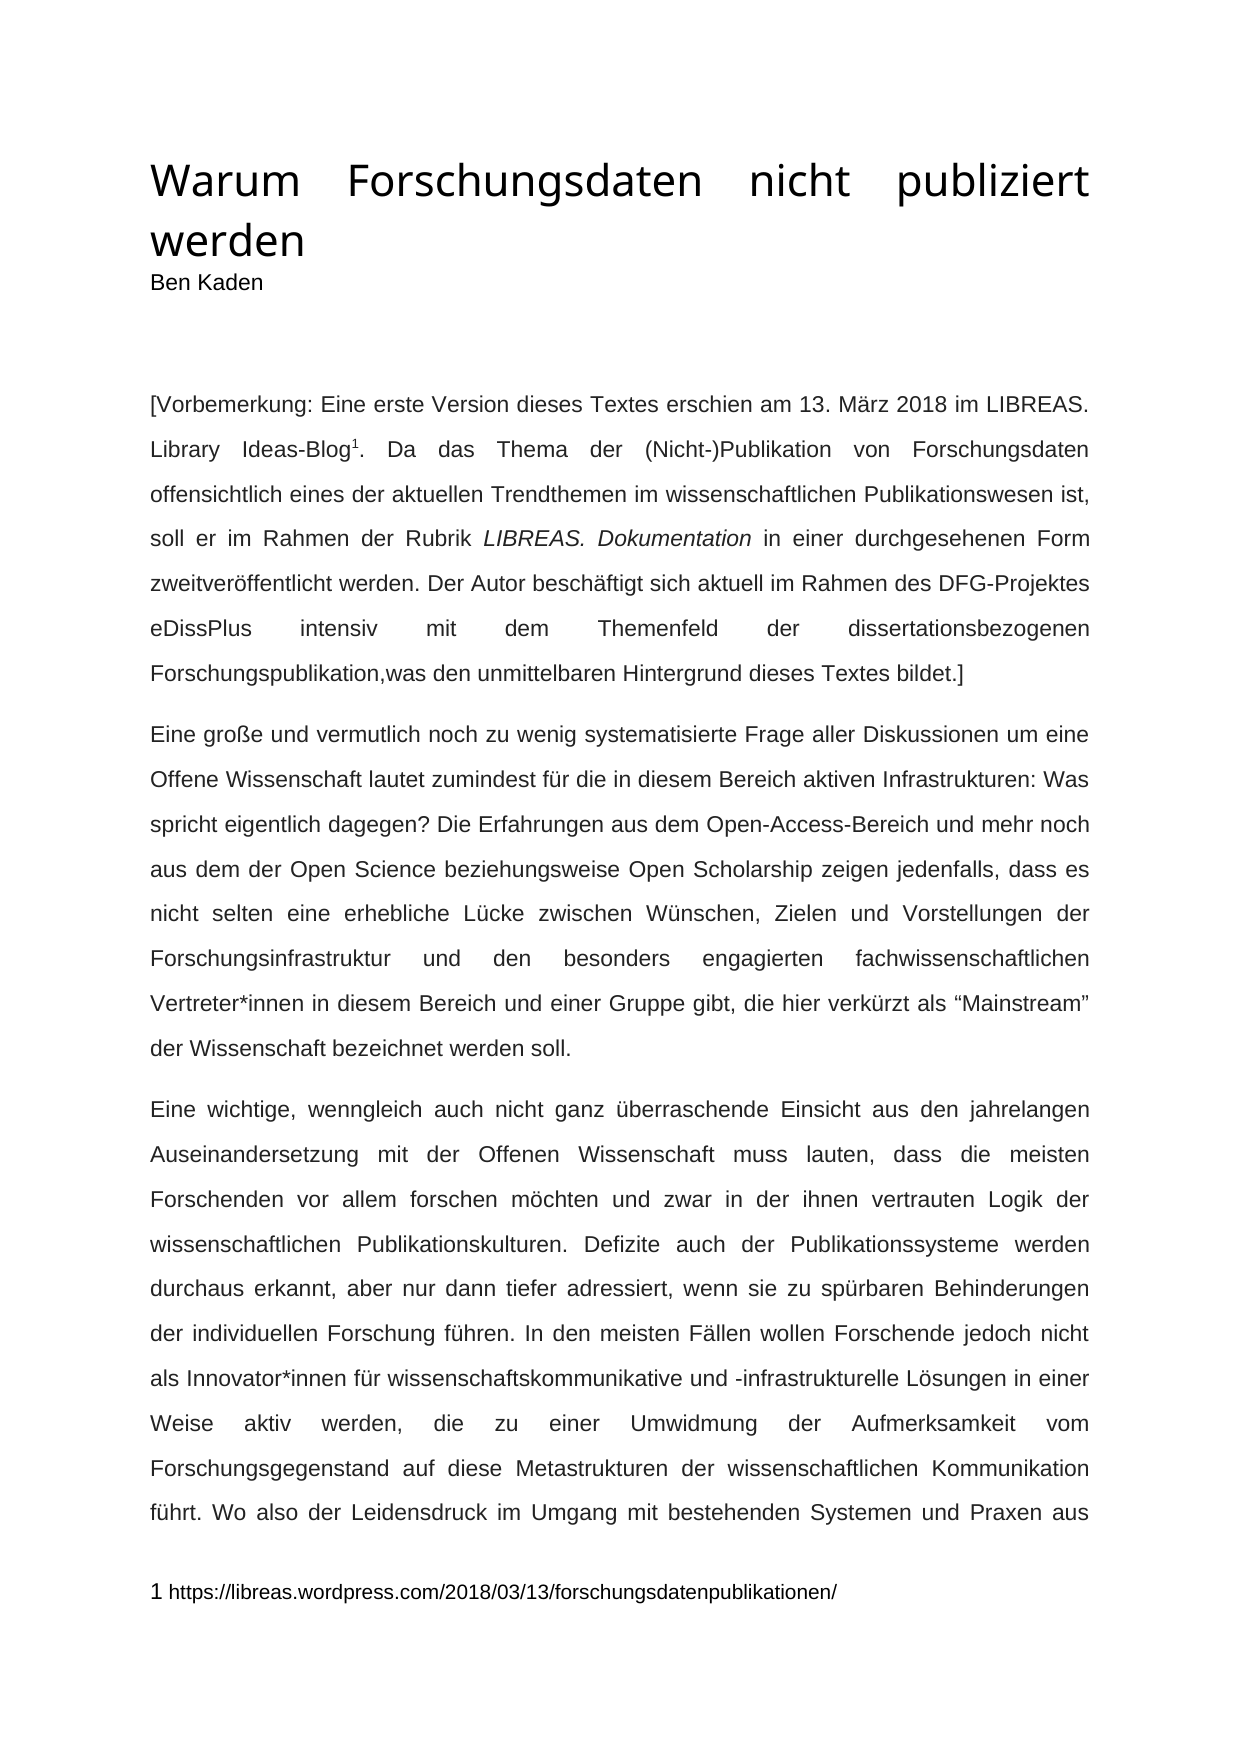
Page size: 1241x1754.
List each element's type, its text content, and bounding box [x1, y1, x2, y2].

title Warum Forschungsdaten nicht publiziert werden [150, 150, 1090, 269]
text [150, 1096, 1090, 1526]
text [Vorbemerkung: Eine erste Version dieses Textes erschien am 13. März 2018 im LIBREAS. Library Ideas-Blog. Da das Thema der (Nicht-)Publikation von Forschungsdaten offensichtlich eines der aktuellen Trendthemen im wissenschaftlichen Publikationswesen ist, soll er im Rahmen der Rubrik LIBREAS. Dokumentation in einer durchgesehenen Form zweitveröffentlicht werden. Der Autor beschäftigt sich aktuell im Rahmen des DFG-Projektes eDissPlus intensiv mit dem Themenfeld der dissertationsbezogenen Forschungspublikation,was den unmittelbaren Hintergrund dieses Textes bildet.] [150, 391, 1090, 686]
text Ben Kaden [150, 269, 1090, 296]
text Eine große und vermutlich noch zu wenig systematisierte Frage aller Diskussionen um eine Offene Wissenschaft lautet zumindest für die in diesem Bereich aktiven Infrastrukturen: Was spricht eigentlich dagegen? Die Erfahrungen aus dem Open-Access-Bereich und mehr noch aus dem der Open Science beziehungsweise Open Scholarship zeigen jedenfalls, dass es nicht selten eine erhebliche Lücke zwischen Wünschen, Zielen und Vorstellungen der Forschungsinfrastruktur und den besonders engagierten fachwissenschaftlichen Vertreter*innen in diesem Bereich und einer Gruppe gibt, die hier verkürzt als “Mainstream” der Wissenschaft bezeichnet werden soll. [150, 721, 1090, 1061]
